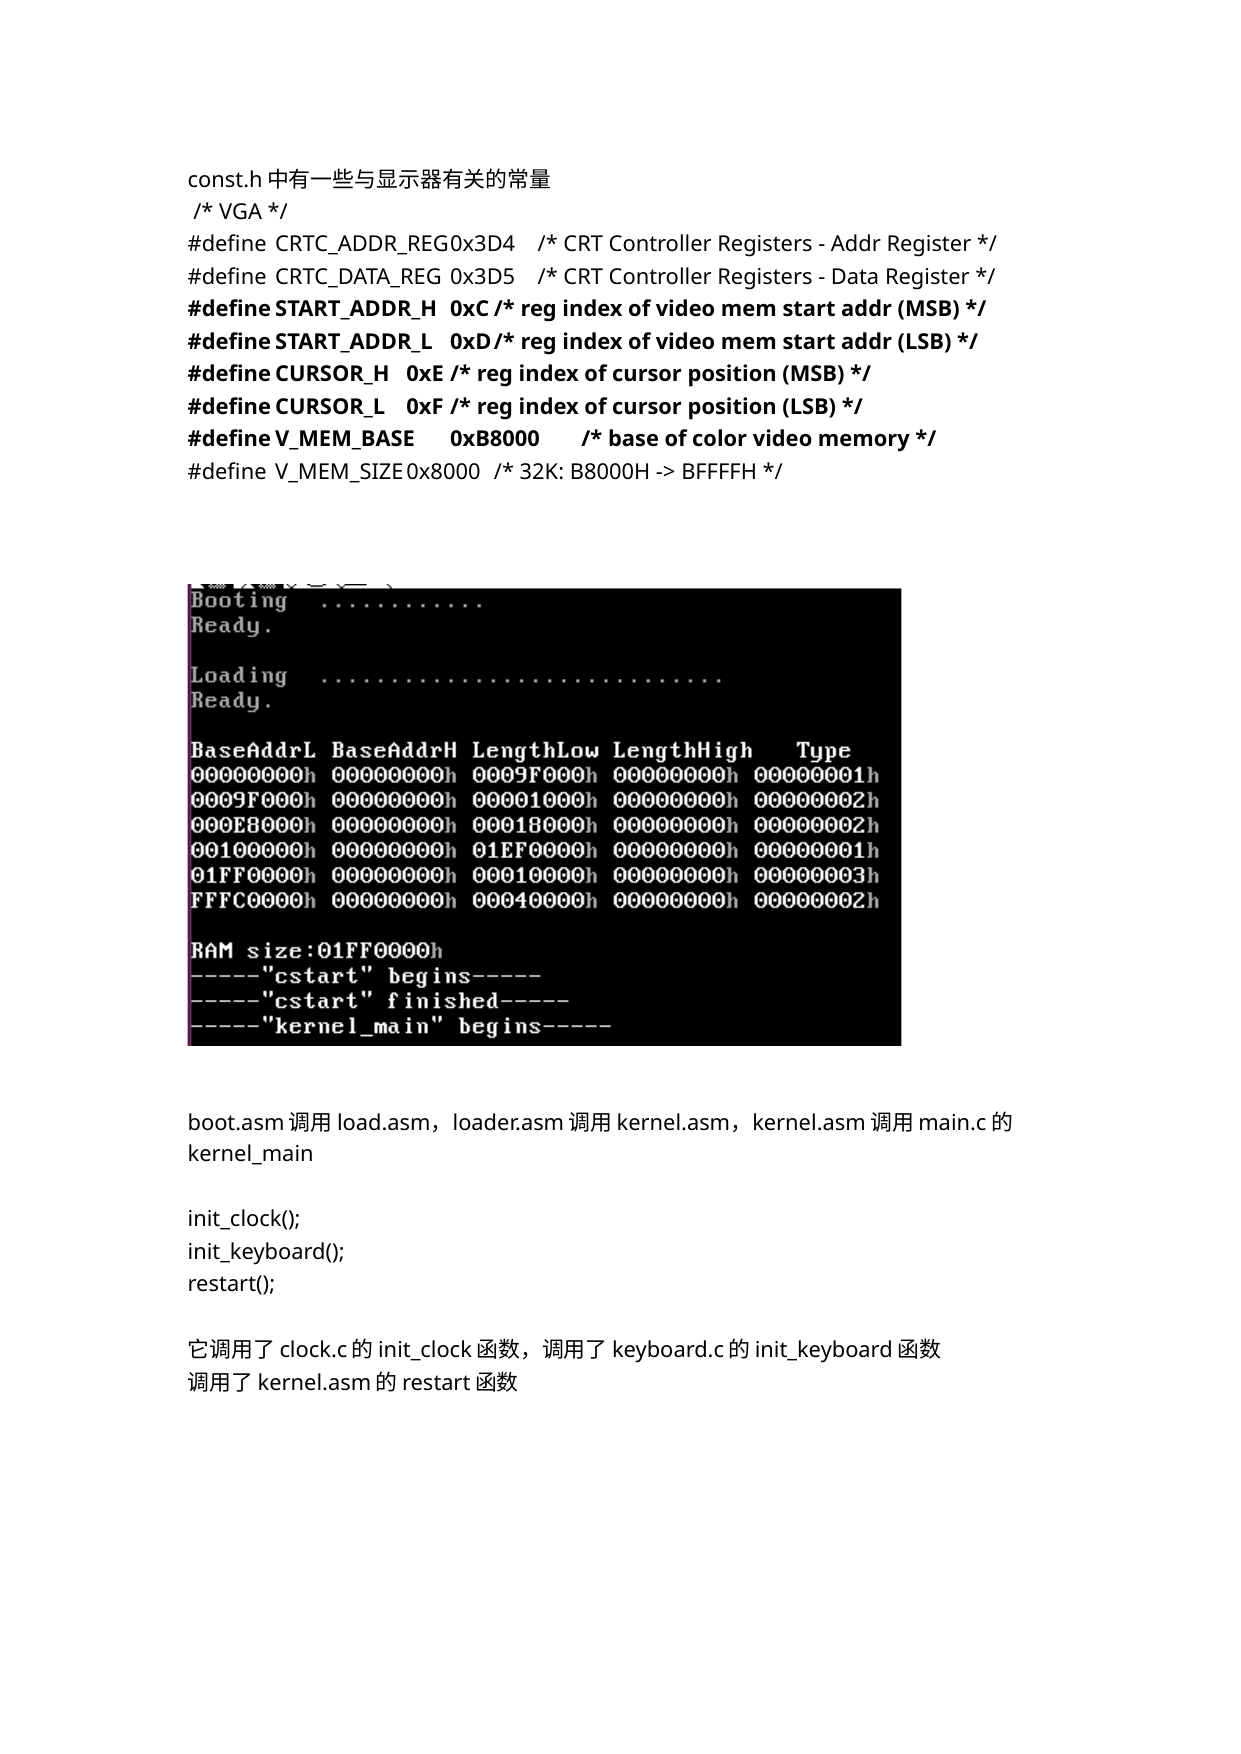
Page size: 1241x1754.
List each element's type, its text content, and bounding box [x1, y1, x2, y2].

text init_clock(); [187, 1202, 1053, 1234]
text boot.asm调用load.asm，loader.asm调用kernel.asm，kernel.asm调用main.c的kernel_main [187, 1104, 1053, 1169]
text 它调用了clock.c的init_clock函数，调用了keyboard.c的init_keyboard函数 [187, 1332, 1053, 1364]
text #define V_MEM_BASE 0xB8000 /* base of color video memory */ [187, 422, 1053, 454]
text #define START_ADDR_L 0xD /* reg index of video mem start addr (LSB) */ [187, 324, 1053, 357]
picture [187, 584, 902, 1046]
text #define V_MEM_SIZE 0x8000 /* 32K: B8000H -> BFFFFH */ [187, 454, 1053, 487]
text init_keyboard(); [187, 1234, 1053, 1267]
text #define CURSOR_L 0xF /* reg index of cursor position (LSB) */ [187, 389, 1053, 422]
text restart(); [187, 1267, 1053, 1299]
text #define START_ADDR_H 0xC /* reg index of video mem start addr (MSB) */ [187, 292, 1053, 324]
text 调用了kernel.asm的restart函数 [187, 1364, 1053, 1397]
text const.h中有一些与显示器有关的常量 [187, 162, 1053, 194]
text /* VGA */ [187, 194, 1053, 227]
text #define CRTC_DATA_REG 0x3D5 /* CRT Controller Registers - Data Register */ [187, 259, 1053, 292]
text #define CURSOR_H 0xE /* reg index of cursor position (MSB) */ [187, 357, 1053, 389]
text #define CRTC_ADDR_REG 0x3D4 /* CRT Controller Registers - Addr Register */ [187, 227, 1053, 259]
